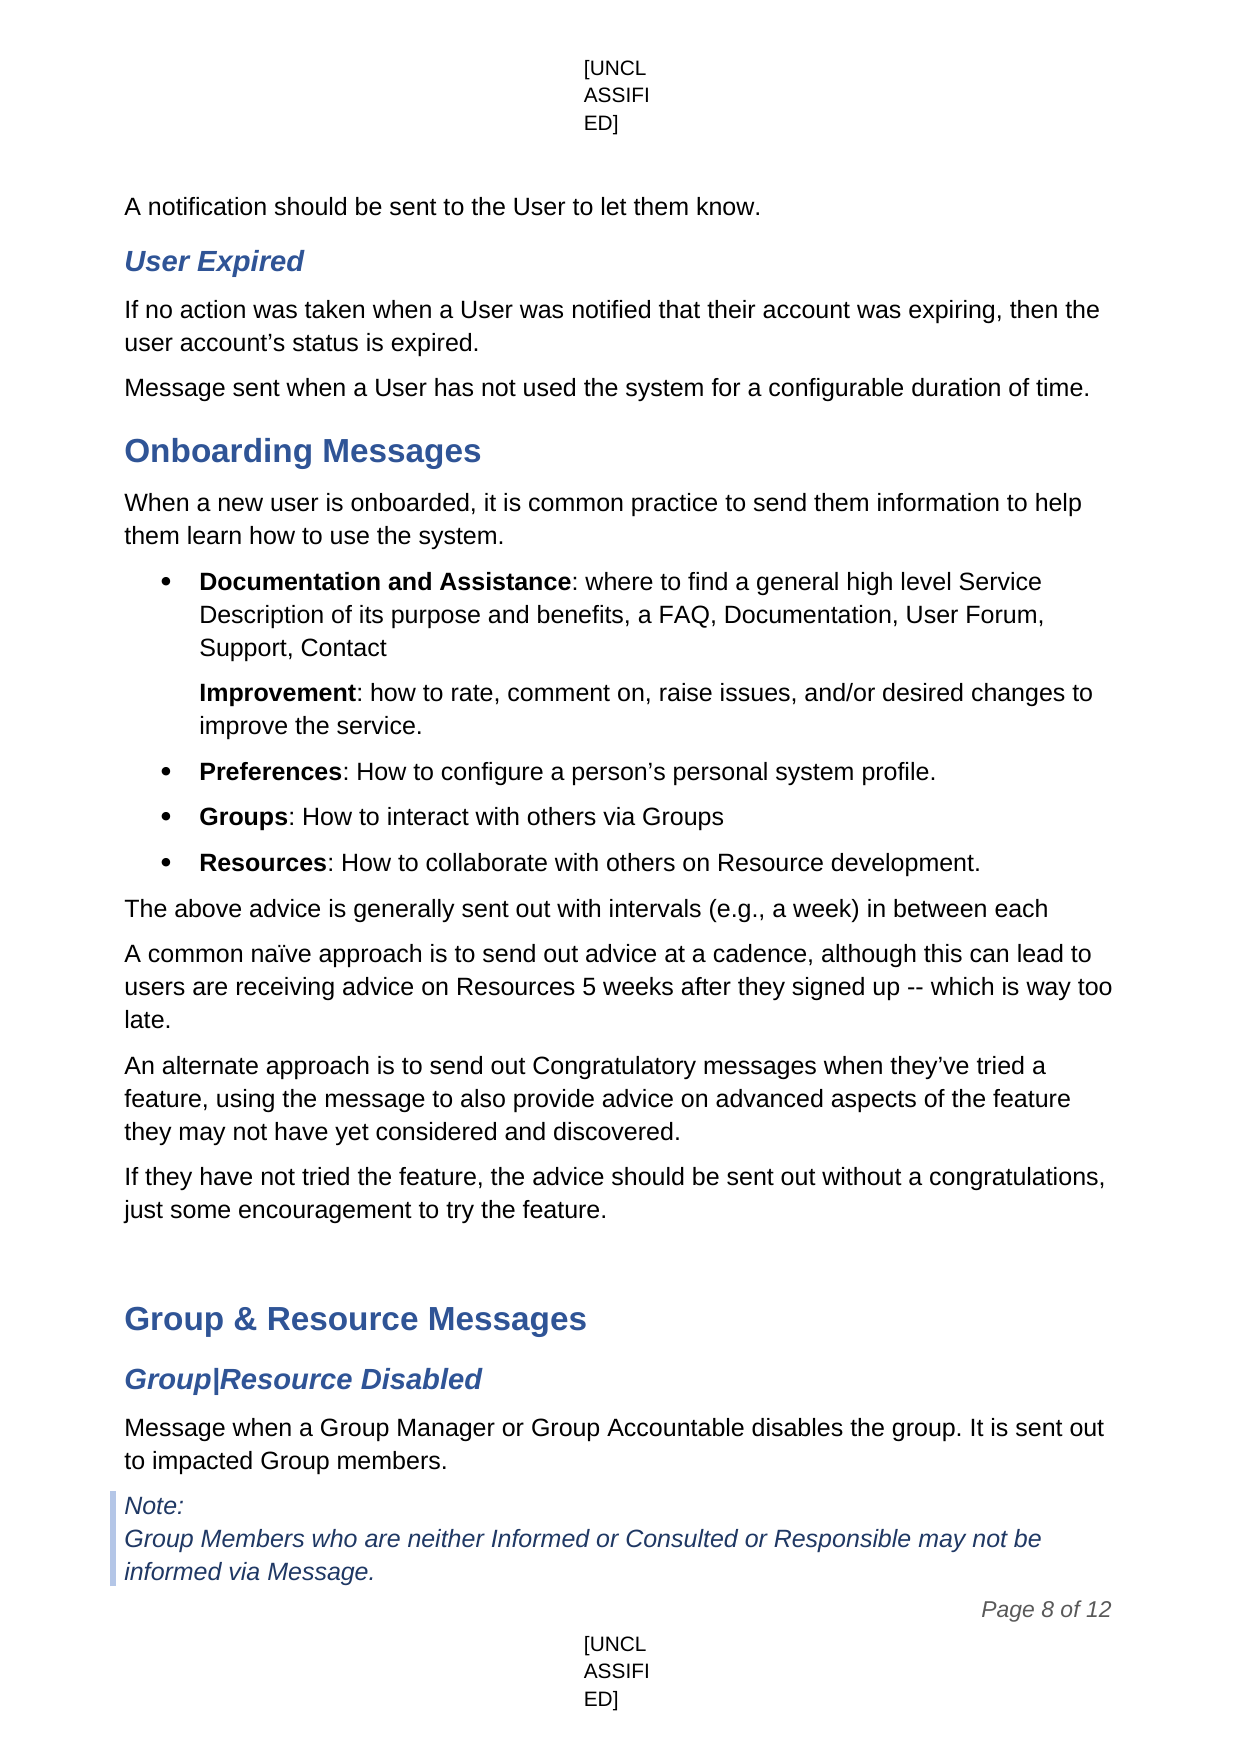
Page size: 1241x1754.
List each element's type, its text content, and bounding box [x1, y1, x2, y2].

subtitle Group|Resource Disabled [124, 1362, 1116, 1395]
text When a new user is onboarded, it is common practice to send them information to help them learn how to use the system. [124, 488, 1116, 550]
subtitle Onboarding Messages [124, 431, 1116, 470]
text If no action was taken when a User was notified that their account was expiring, then the user account’s status is expired. [124, 295, 1116, 357]
text If they have not tried the feature, the advice should be sent out without a congratulations, just some encouragement to try the feature. [124, 1162, 1116, 1224]
list Resources: How to collaborate with others on Resource development. [162, 848, 1116, 877]
list Preferences: How to configure a person’s personal system profile. [162, 757, 1116, 786]
subtitle Group & Resource Messages [124, 1299, 1116, 1337]
text Message when a Group Manager or Group Accountable disables the group. It is sent out to impacted Group members. [124, 1413, 1116, 1474]
text A common naïve approach is to send out advice at a cadence, although this can lead to users are receiving advice on Resources 5 weeks after they signed up -- which is way too late. [124, 939, 1116, 1034]
list Groups: How to interact with others via Groups [162, 802, 1116, 831]
text The above advice is generally sent out with intervals (e.g., a week) in between each [124, 894, 1116, 922]
text An alternate approach is to send out Congratulatory messages when they’ve tried a feature, using the message to also provide advice on advanced aspects of the feature they may not have yet considered and discovered. [124, 1051, 1116, 1146]
text Improvement: how to rate, comment on, raise issues, and/or desired changes to improve the service. [199, 678, 1116, 740]
list Documentation and Assistance: where to find a general high level Service Description of its purpose and benefits, a FAQ, Documentation, User Forum, Support, Contact [162, 567, 1116, 661]
subtitle User Expired [124, 244, 1116, 277]
text A notification should be sent to the User to let them know. [124, 192, 1116, 221]
text Message sent when a User has not used the system for a configurable duration of time. [124, 373, 1116, 402]
text Note: Group Members who are neither Informed or Consulted or Responsible may not be informed via Message. [116, 1491, 1116, 1586]
